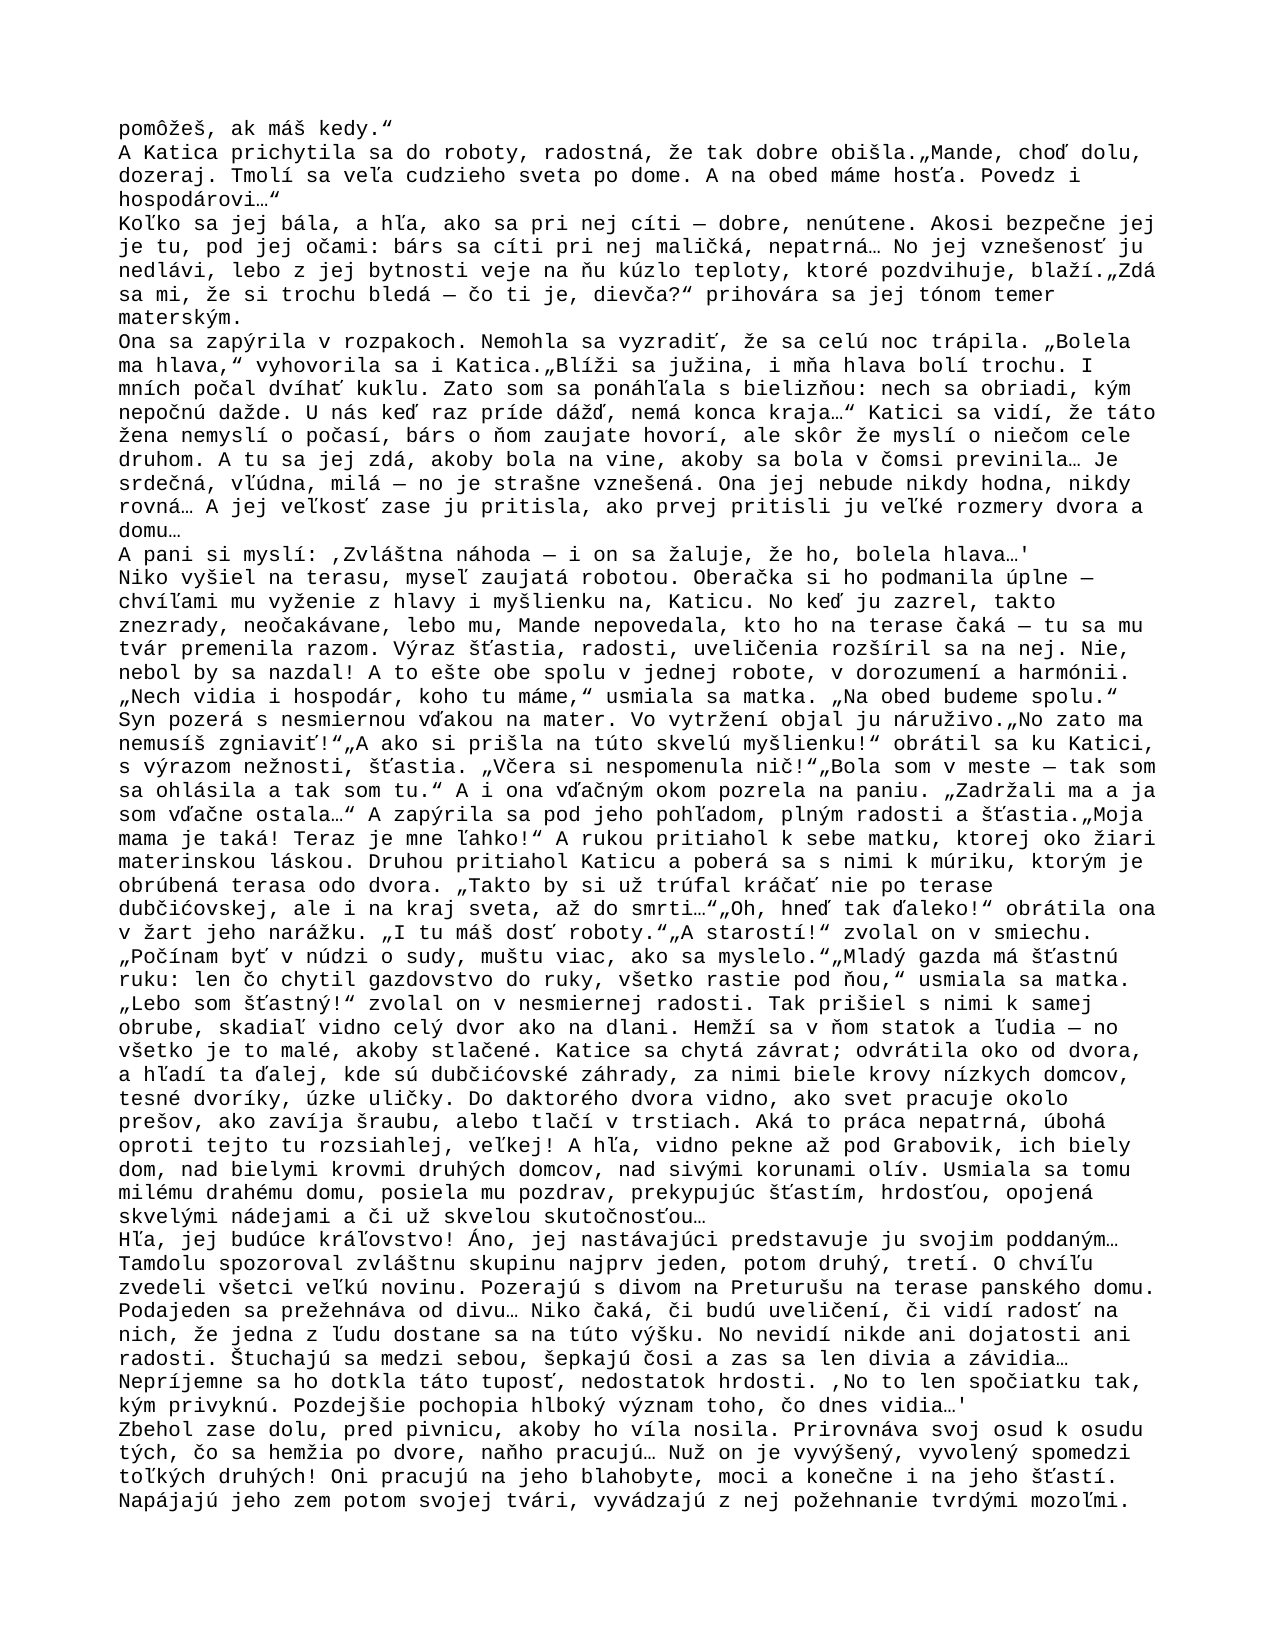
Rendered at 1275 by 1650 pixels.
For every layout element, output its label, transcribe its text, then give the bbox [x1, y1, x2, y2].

text Hľa, jej budúce kráľovstvo! Áno, jej nastávajúci predstavuje ju svojim poddaným… Tamdolu spozoroval zvláštnu skupinu najprv jeden, potom druhý, tretí. O chvíľu zvedeli všetci veľkú novinu. Pozerajú s divom na Preturušu na terase panského domu. Podajeden sa prežehnáva od divu… Niko čaká, či budú uveličení, či vidí radosť na nich, že jedna z ľudu dostane sa na túto výšku. No nevidí nikde ani dojatosti ani radosti. Štuchajú sa medzi sebou, šepkajú čosi a zas sa len divia a závidia… [118, 1229, 1157, 1371]
text A pani si myslí: ,Zvláštna náhoda — i on sa žaluje, že ho, bolela hlava…' [118, 544, 1157, 567]
text Koľko sa jej bála, a hľa, ako sa pri nej cíti — dobre, nenútene. Akosi bezpečne jej je tu, pod jej očami: bárs sa cíti pri nej maličká, nepatrná… No jej vznešenosť ju nedlávi, lebo z jej bytnosti veje na ňu kúzlo teploty, ktoré pozdvihuje, blaží.„Zdá sa mi, že si trochu bledá — čo ti je, dievča?“ prihovára sa jej tónom temer materským. [118, 213, 1157, 331]
text Nepríjemne sa ho dotkla táto tuposť, nedostatok hrdosti. ,No to len spočiatku tak, kým privyknú. Pozdejšie pochopia hlboký význam toho, čo dnes vidia…' [118, 1371, 1157, 1419]
text Niko vyšiel na terasu, myseľ zaujatá robotou. Oberačka si ho podmanila úplne — chvíľami mu vyženie z hlavy i myšlienku na, Katicu. No keď ju zazrel, takto znezrady, neočakávane, lebo mu, Mande nepovedala, kto ho na terase čaká — tu sa mu tvár premenila razom. Výraz šťastia, radosti, uveličenia rozšíril sa na nej. Nie, nebol by sa nazdal! A to ešte obe spolu v jednej robote, v dorozumení a harmónii.„Nech vidia i hospodár, koho tu máme,“ usmiala sa matka. „Na obed budeme spolu.“ [118, 567, 1157, 709]
text Ona sa zapýrila v rozpakoch. Nemohla sa vyzradiť, že sa celú noc trápila. „Bolela ma hlava,“ vyhovorila sa i Katica.„Blíži sa južina, i mňa hlava bolí trochu. I mních počal dvíhať kuklu. Zato som sa ponáhľala s bielizňou: nech sa obriadi, kým nepočnú dažde. U nás keď raz príde dážď, nemá konca kraja…“ Katici sa vidí, že táto žena nemyslí o počasí, bárs o ňom zaujate hovorí, ale skôr že myslí o niečom cele druhom. A tu sa jej zdá, akoby bola na vine, akoby sa bola v čomsi previnila… Je srdečná, vľúdna, milá — no je strašne vznešená. Ona jej nebude nikdy hodna, nikdy rovná… A jej veľkosť zase ju pritisla, ako prvej pritisli ju veľké rozmery dvora a domu… [118, 331, 1157, 544]
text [118, 118, 1157, 142]
text A Katica prichytila sa do roboty, radostná, že tak dobre obišla.„Mande, choď dolu, dozeraj. Tmolí sa veľa cudzieho sveta po dome. A na obed máme hosťa. Povedz i hospodárovi…“ [118, 142, 1157, 213]
text Syn pozerá s nesmiernou vďakou na mater. Vo vytržení objal ju náruživo.„No zato ma nemusíš zgniaviť!“„A ako si prišla na túto skvelú myšlienku!“ obrátil sa ku Katici, s výrazom nežnosti, šťastia. „Včera si nespomenula nič!“„Bola som v meste — tak som sa ohlásila a tak som tu.“ A i ona vďačným okom pozrela na paniu. „Zadržali ma a ja som vďačne ostala…“ A zapýrila sa pod jeho pohľadom, plným radosti a šťastia.„Moja mama je taká! Teraz je mne ľahko!“ A rukou pritiahol k sebe matku, ktorej oko žiari materinskou láskou. Druhou pritiahol Katicu a poberá sa s nimi k múriku, ktorým je obrúbená terasa odo dvora. „Takto by si už trúfal kráčať nie po terase dubčićovskej, ale i na kraj sveta, až do smrti…“„Oh, hneď tak ďaleko!“ obrátila ona v žart jeho narážku. „I tu máš dosť roboty.“„A starostí!“ zvolal on v smiechu. „Počínam byť v núdzi o sudy, muštu viac, ako sa myslelo.“„Mladý gazda má šťastnú ruku: len čo chytil gazdovstvo do ruky, všetko rastie pod ňou,“ usmiala sa matka.„Lebo som šťastný!“ zvolal on v nesmiernej radosti. Tak prišiel s nimi k samej obrube, skadiaľ vidno celý dvor ako na dlani. Hemží sa v ňom statok a ľudia — no všetko je to malé, akoby stlačené. Katice sa chytá závrat; odvrátila oko od dvora, a hľadí ta ďalej, kde sú dubčićovské záhrady, za nimi biele krovy nízkych domcov, tesné dvoríky, úzke uličky. Do daktorého dvora vidno, ako svet pracuje okolo prešov, ako zavíja šraubu, alebo tlačí v trstiach. Aká to práca nepatrná, úbohá oproti tejto tu rozsiahlej, veľkej! A hľa, vidno pekne až pod Grabovik, ich biely dom, nad bielymi krovmi druhých domcov, nad sivými korunami olív. Usmiala sa tomu milému drahému domu, posiela mu pozdrav, prekypujúc šťastím, hrdosťou, opojená skvelými nádejami a či už skvelou skutočnosťou… [118, 709, 1157, 1229]
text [118, 1419, 1157, 1513]
